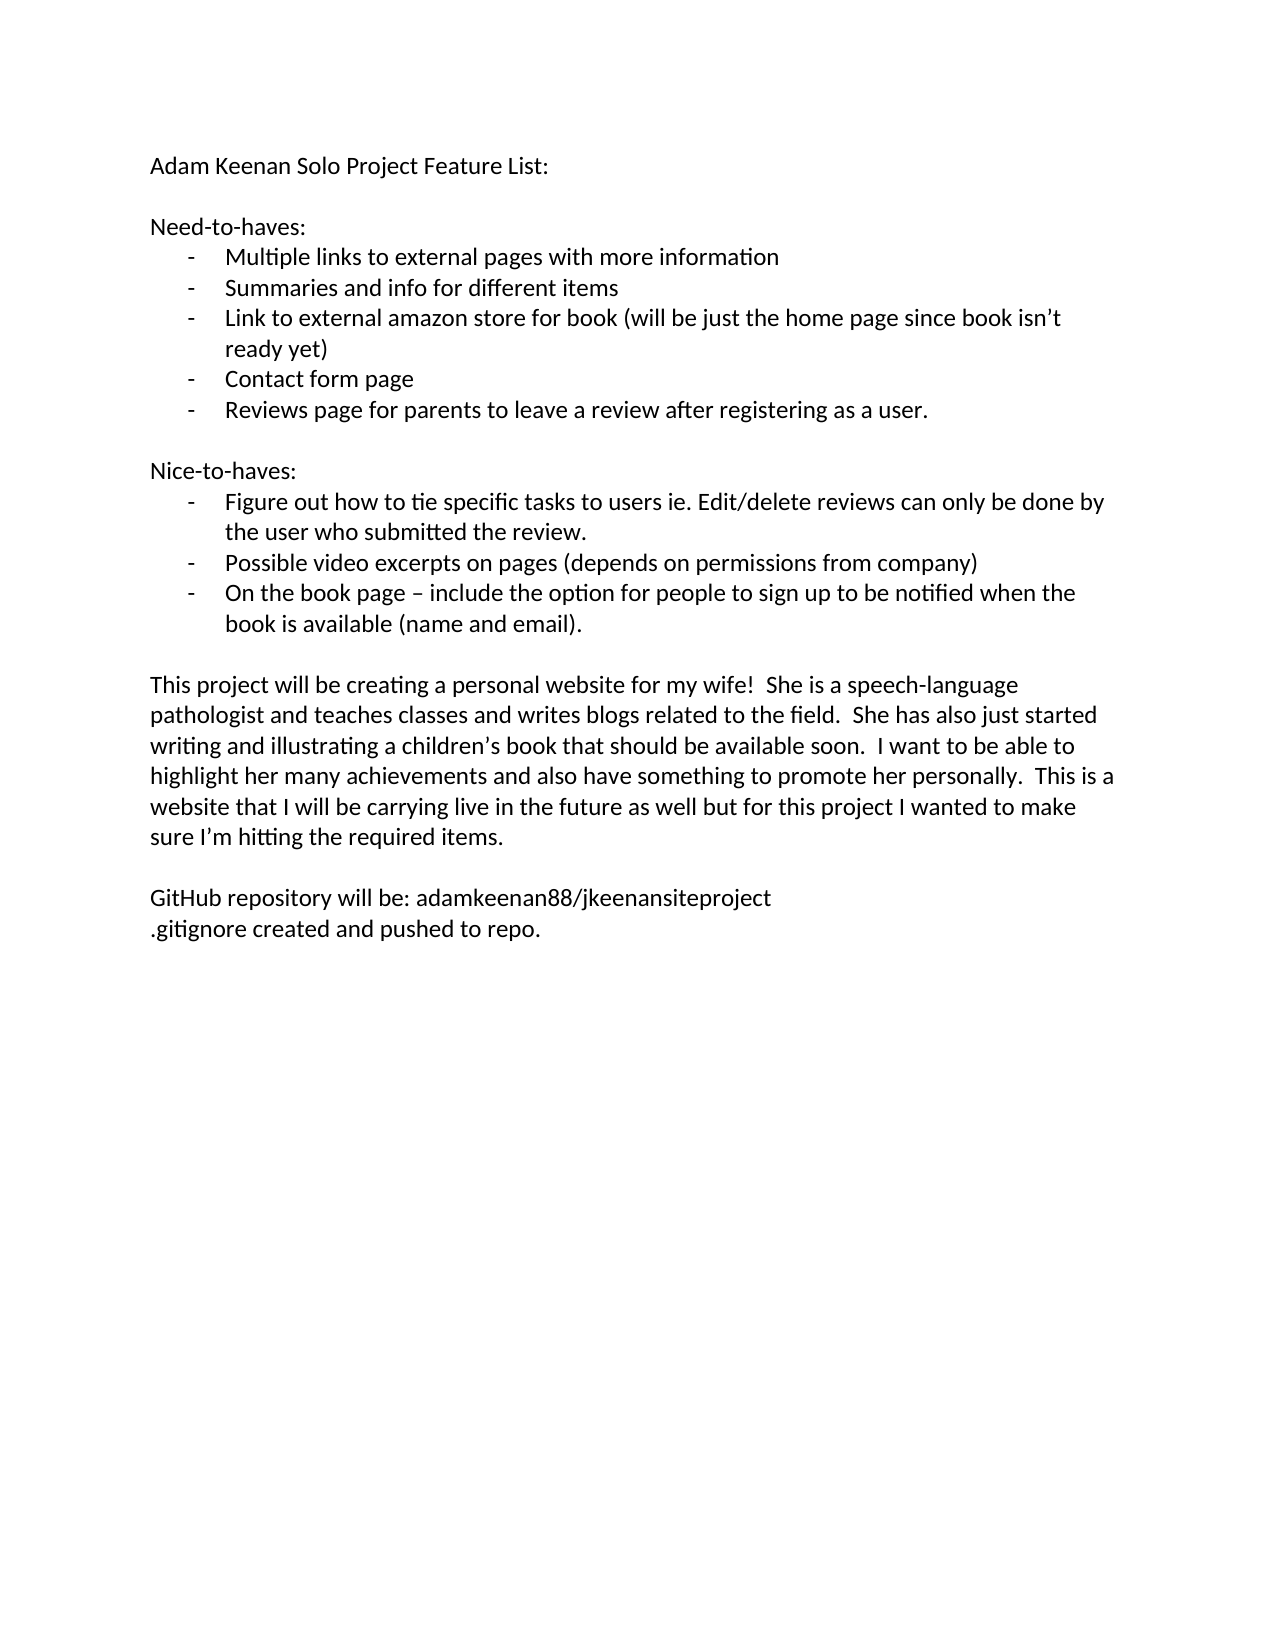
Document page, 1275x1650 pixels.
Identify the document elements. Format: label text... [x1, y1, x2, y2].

text Need-to-haves: [150, 211, 1125, 242]
list Link to external amazon store for book (will be just the home page since book isn’t ready yet) [187, 303, 1125, 364]
list Reviews page for parents to leave a review after registering as a user. [187, 394, 1125, 425]
list Possible video excerpts on pages (depends on permissions from company) [187, 547, 1125, 577]
text GitHub repository will be: adamkeenan88/jkeenansiteproject [150, 882, 1125, 913]
text This project will be creating a personal website for my wife! She is a speech-language pathologist and teaches classes and writes blogs related to the field. She has also just started writing and illustrating a children’s book that should be available soon. I want to be able to highlight her many achievements and also have something to promote her personally. This is a website that I will be carrying live in the future as well but for this project I wanted to make sure I’m hitting the required items. [150, 669, 1125, 852]
text Adam Keenan Solo Project Feature List: [150, 150, 1125, 181]
text Nice-to-haves: [150, 455, 1125, 486]
list Figure out how to tie specific tasks to users ie. Edit/delete reviews can only be done by the user who submitted the review. [187, 486, 1125, 547]
list On the book page – include the option for people to sign up to be notified when the book is available (name and email). [187, 577, 1125, 638]
list Summaries and info for different items [187, 272, 1125, 303]
list Multiple links to external pages with more information [187, 242, 1125, 272]
list Contact form page [187, 364, 1125, 394]
text .gitignore created and pushed to repo. [150, 913, 1125, 943]
